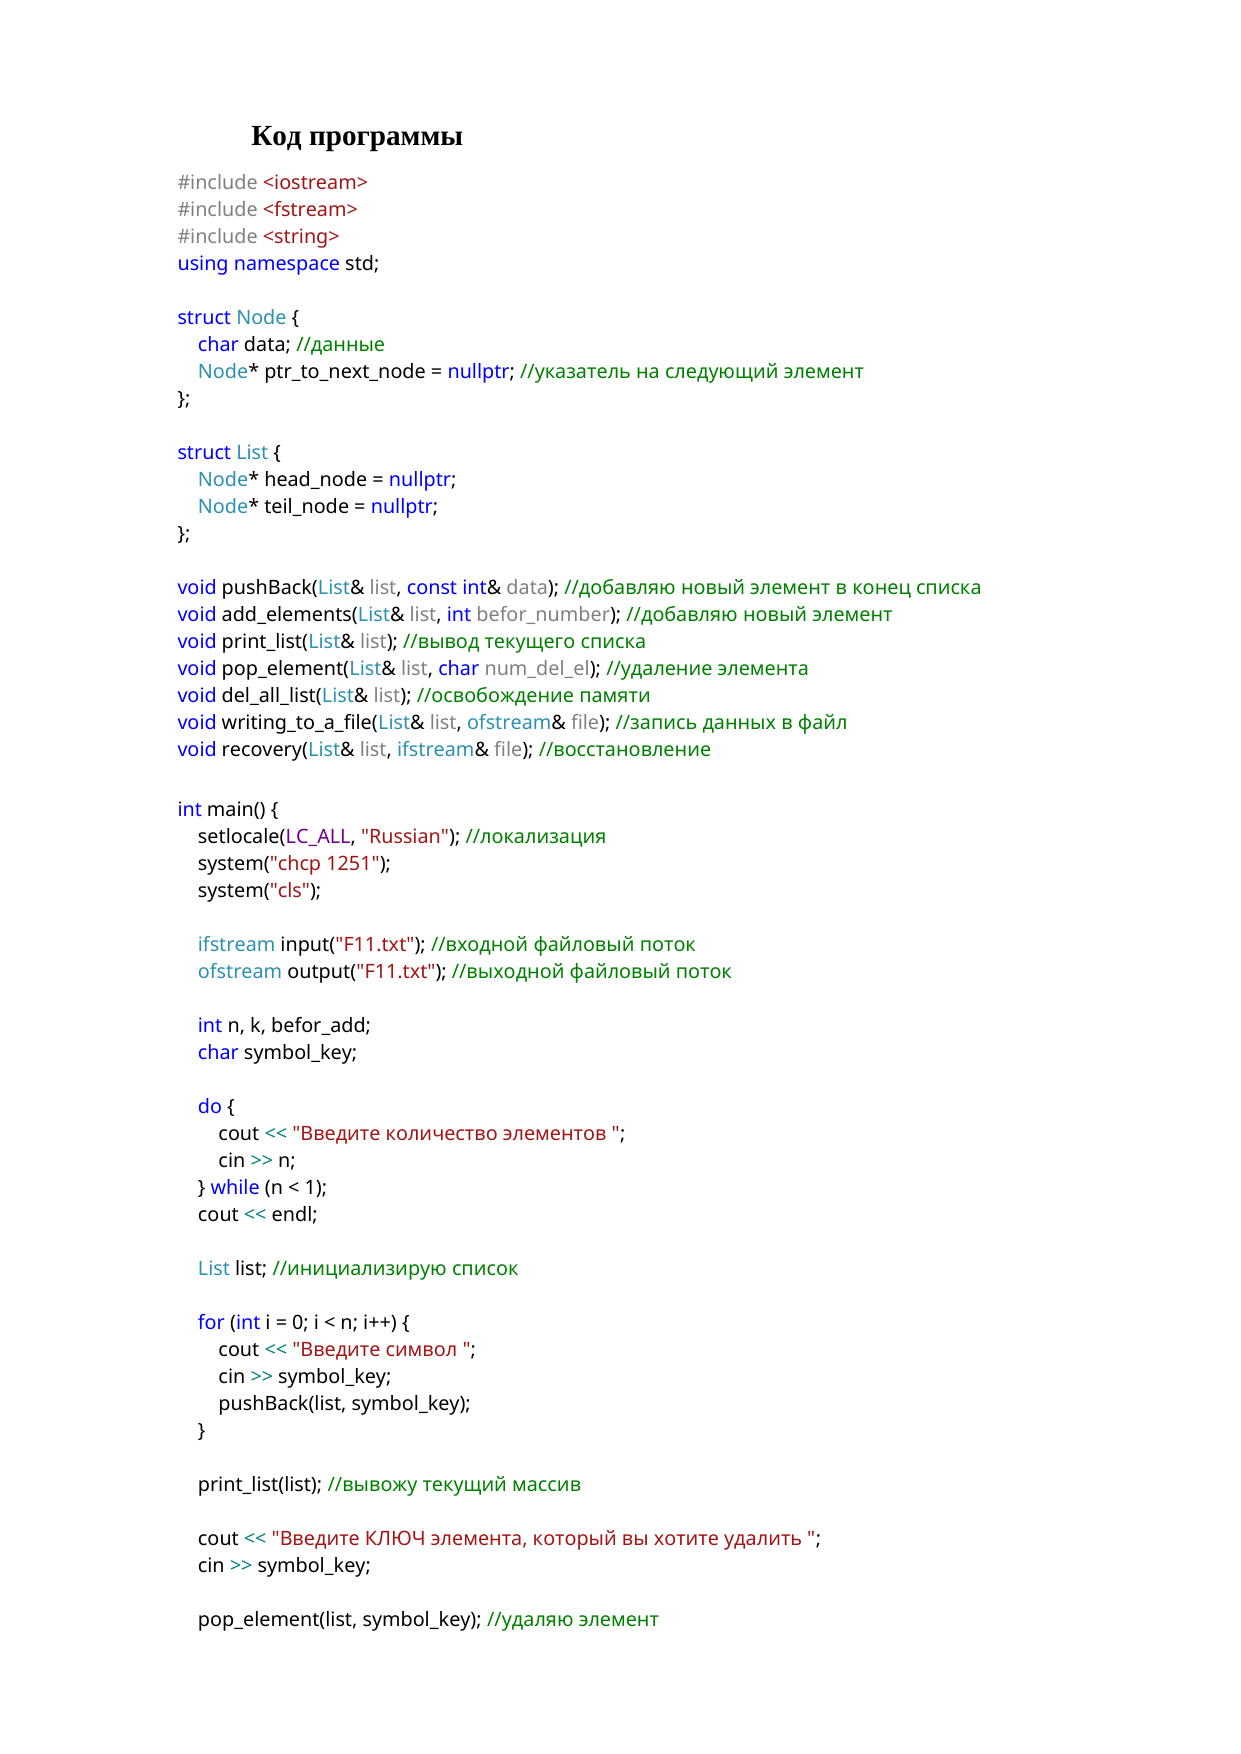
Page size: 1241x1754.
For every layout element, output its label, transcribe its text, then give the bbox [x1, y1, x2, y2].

text system("cls"); [177, 876, 1152, 903]
text char data; //данные [177, 330, 1152, 357]
text for (int i = 0; i < n; i++) { [177, 1308, 1152, 1335]
text } [177, 1416, 1152, 1443]
text Node* ptr_to_next_node = nullptr; //указатель на следующий элемент [177, 357, 1152, 384]
text do { [177, 1092, 1152, 1119]
text pop_element(list, symbol_key); //удаляю элемент [177, 1605, 1152, 1632]
text cin >> n; [177, 1146, 1152, 1173]
text List list; //инициализирую список [177, 1254, 1152, 1281]
text } while (n < 1); [177, 1173, 1152, 1200]
text void writing_to_a_file(List& list, ofstream& file); //запись данных в файл [177, 708, 1152, 735]
text cout << "Введите КЛЮЧ элемента, который вы хотите удалить "; [177, 1524, 1152, 1551]
text void pop_element(List& list, char num_del_el); //удаление элемента [177, 654, 1152, 681]
text #include <fstream> [177, 195, 1152, 222]
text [177, 1470, 1152, 1497]
text char symbol_key; [177, 1038, 1152, 1065]
text cin >> symbol_key; [177, 1362, 1152, 1389]
text }; [177, 519, 1152, 546]
text void pushBack(List& list, const int& data); //добавляю новый элемент в конец списка [177, 573, 1152, 600]
text int n, k, befor_add; [177, 1011, 1152, 1038]
text cout << endl; [177, 1200, 1152, 1227]
text void add_elements(List& list, int befor_number); //добавляю новый элемент [177, 600, 1152, 627]
text #include <string> [177, 222, 1152, 249]
text Node* teil_node = nullptr; [177, 492, 1152, 519]
text ifstream input("F11.txt"); //входной файловый поток [177, 930, 1152, 957]
text void recovery(List& list, ifstream& file); //восстановление [177, 735, 1152, 762]
text void print_list(List& list); //вывод текущего списка [177, 627, 1152, 654]
text #include <iostream> [177, 168, 1152, 195]
text cout << "Введите количество элементов "; [177, 1119, 1152, 1146]
text cin >> symbol_key; [177, 1551, 1152, 1578]
subtitle Код программы [177, 118, 1152, 152]
text }; [177, 384, 1152, 411]
text using namespace std; [177, 249, 1152, 276]
text struct Node { [177, 303, 1152, 330]
text Node* head_node = nullptr; [177, 465, 1152, 492]
text ofstream output("F11.txt"); //выходной файловый поток [177, 957, 1152, 984]
text cout << "Введите символ "; [177, 1335, 1152, 1362]
text system("chcp 1251"); [177, 849, 1152, 876]
text pushBack(list, symbol_key); [177, 1389, 1152, 1416]
text setlocale(LC_ALL, "Russian"); //локализация [177, 822, 1152, 849]
text int main() { [177, 796, 1152, 822]
text struct List { [177, 438, 1152, 465]
text void del_all_list(List& list); //освобождение памяти [177, 681, 1152, 708]
